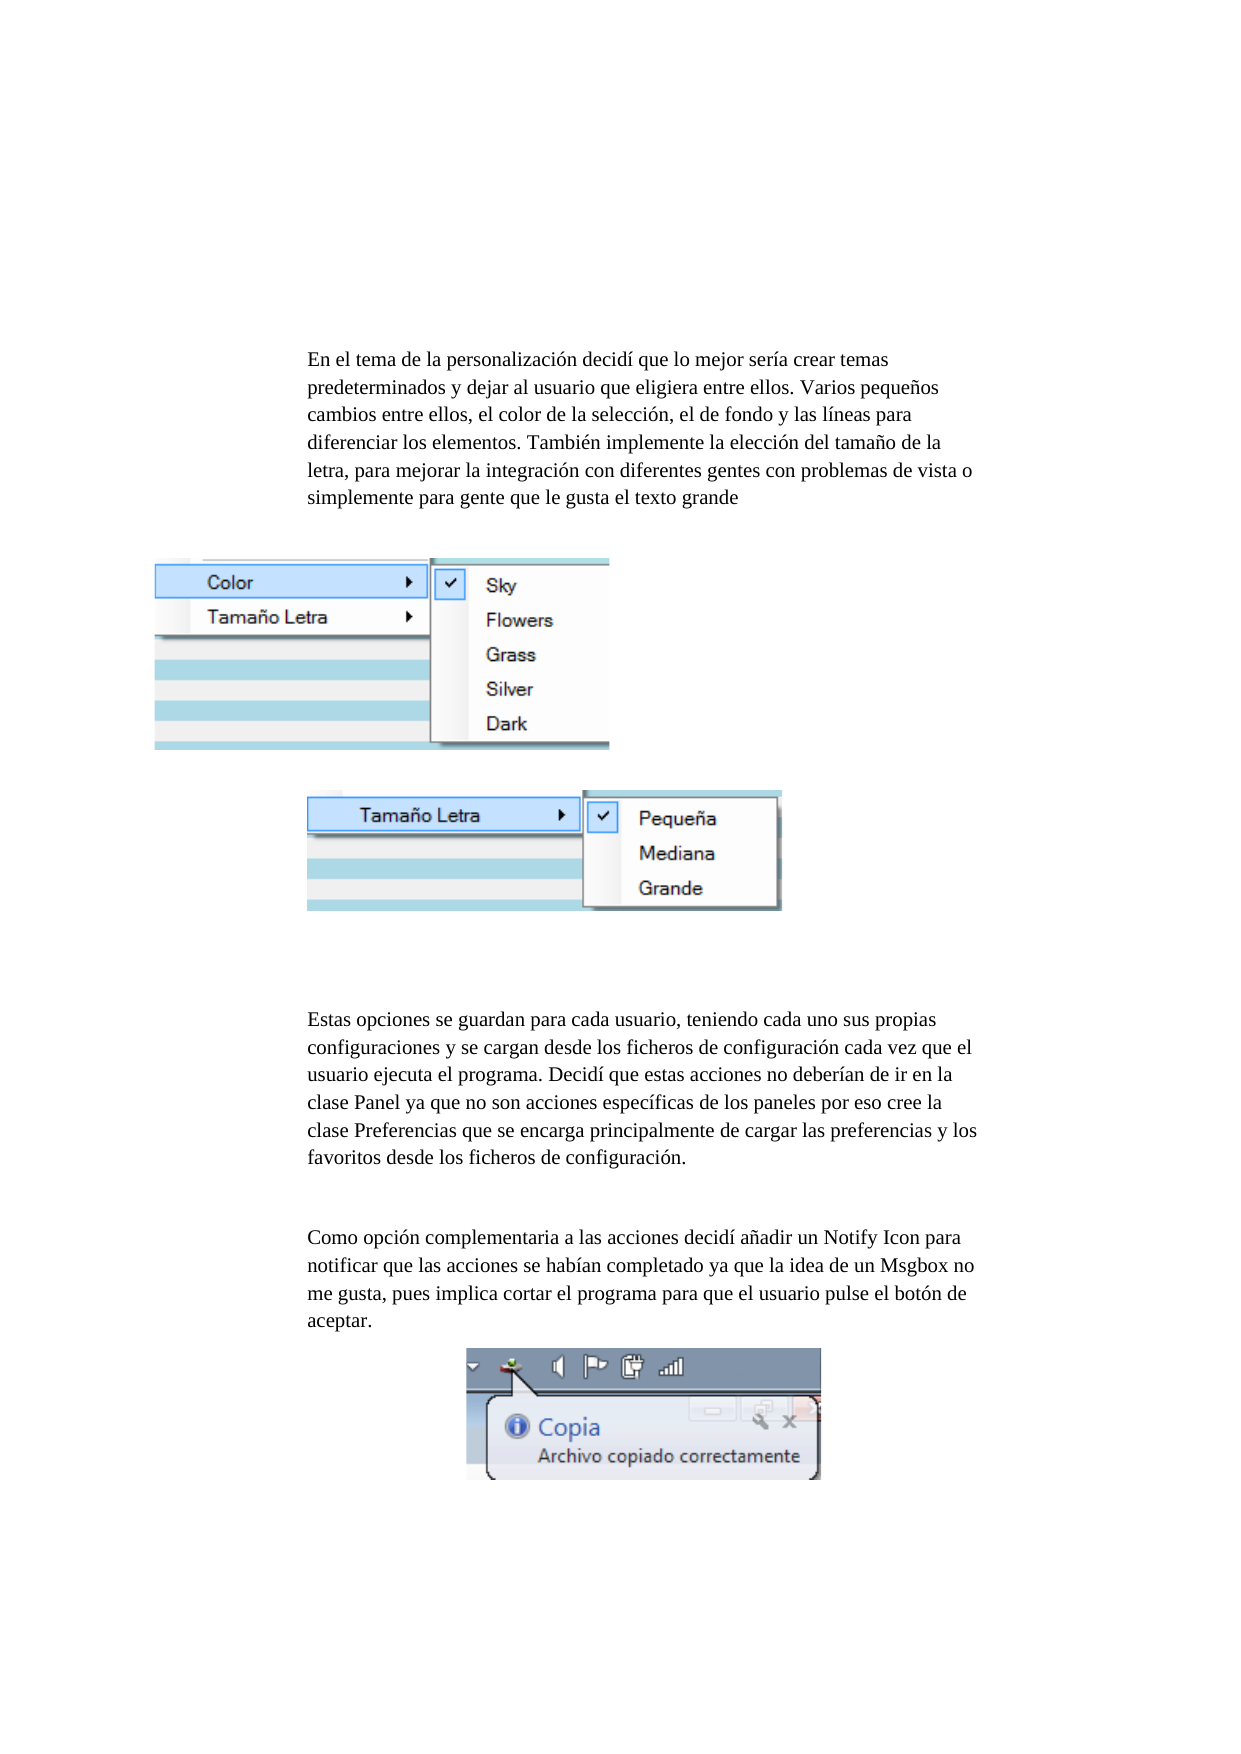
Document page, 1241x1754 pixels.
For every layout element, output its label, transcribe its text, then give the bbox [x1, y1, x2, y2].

picture [153, 558, 608, 748]
text Como opción complementaria a las acciones decidí añadir un Notify Icon para notificar que las acciones se habían completado ya que la idea de un Msgbox no me gusta, pues implica cortar el programa para que el usuario pulse el botón de aceptar. [307, 1225, 980, 1332]
picture [307, 790, 783, 911]
picture [466, 1348, 822, 1480]
text En el tema de la personalización decidí que lo mejor sería crear temas predeterminados y dejar al usuario que eligiera entre ellos. Varios pequeños cambios entre ellos, el color de la selección, el de fondo y las líneas para diferenciar los elementos. También implemente la elección del tamaño de la letra, para mejorar la integración con diferentes gentes con problemas de vista o simplemente para gente que le gusta el texto grande [307, 347, 980, 509]
text Estas opciones se guardan para cada usuario, teniendo cada uno sus propias configuraciones y se cargan desde los ficheros de configuración cada vez que el usuario ejecuta el programa. Decidí que estas acciones no deberían de ir en la clase Panel ya que no son acciones específicas de los paneles por eso cree la clase Preferencias que se encarga principalmente de cargar las preferencias y los favoritos desde los ficheros de configuración. [307, 1007, 980, 1169]
